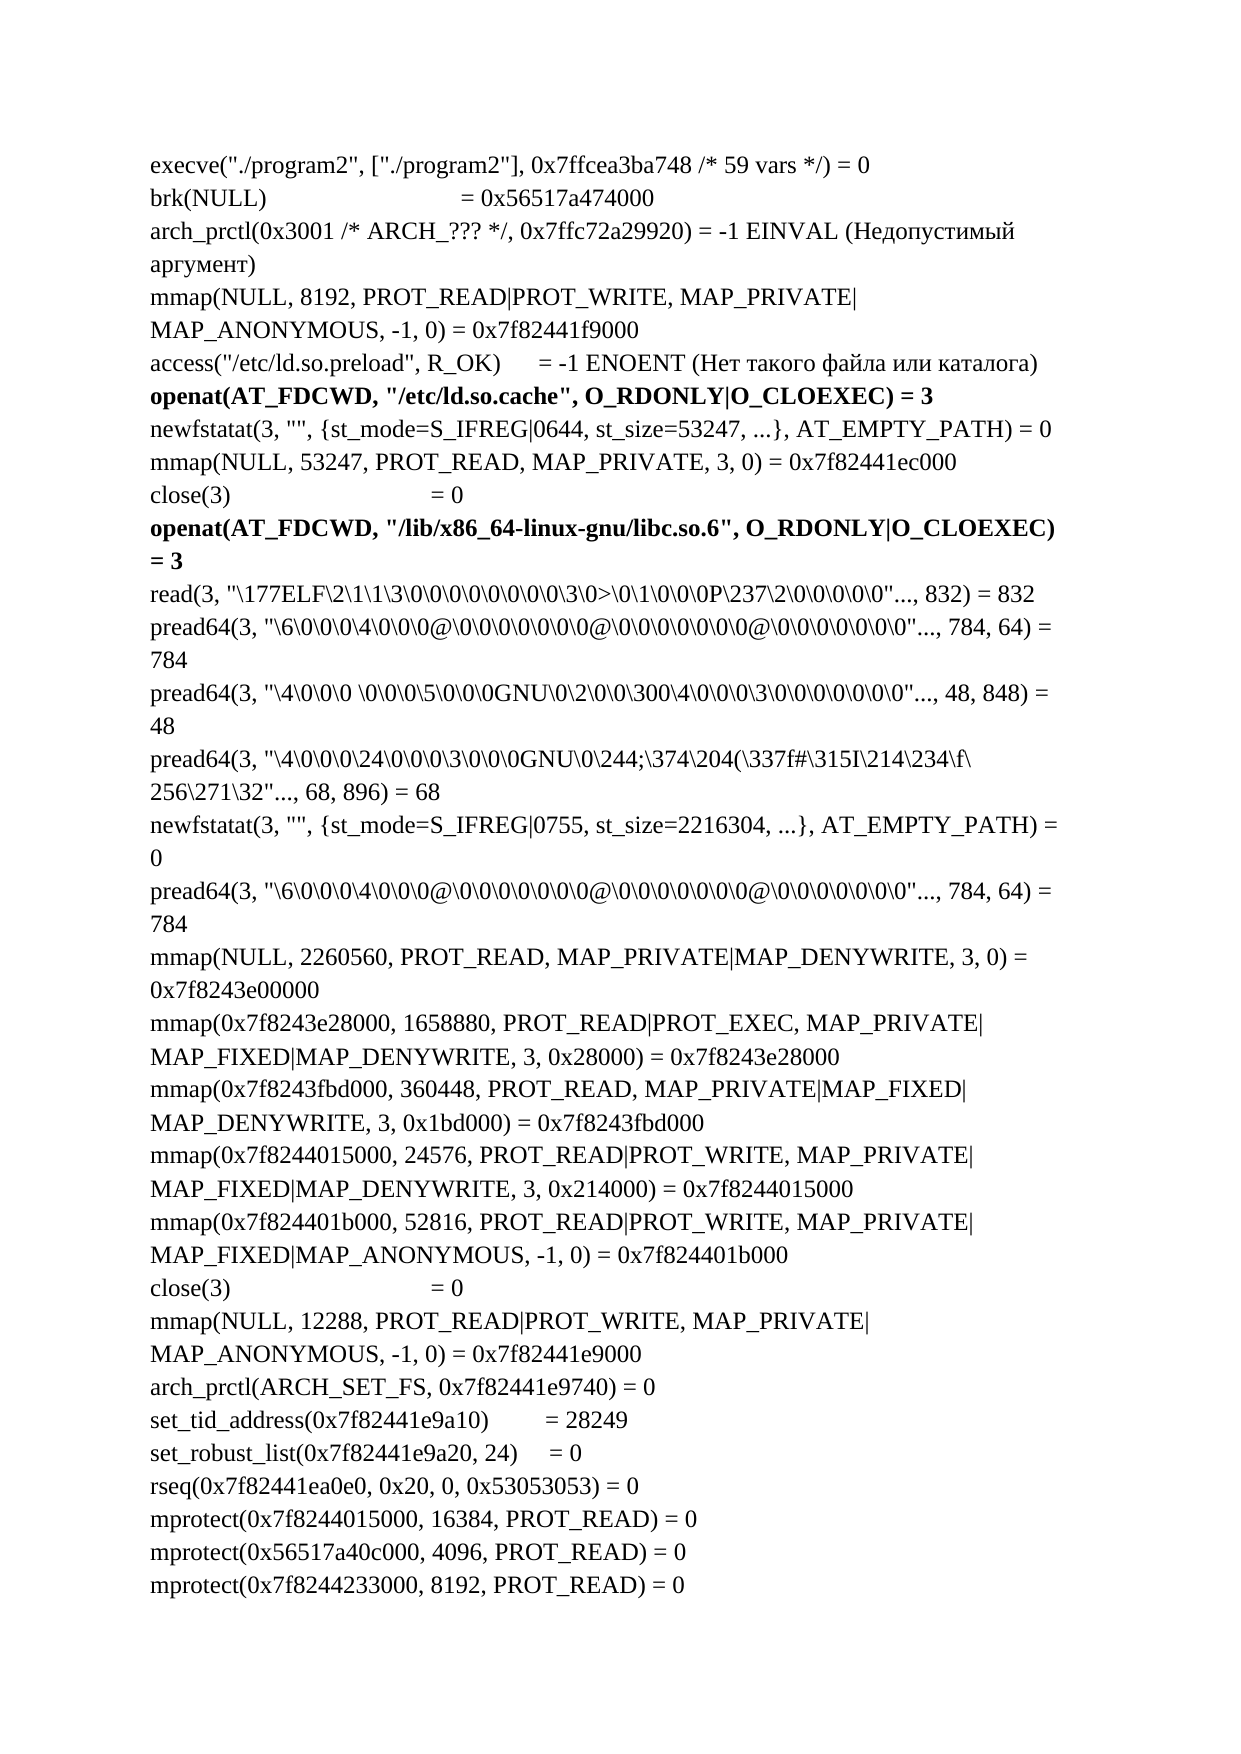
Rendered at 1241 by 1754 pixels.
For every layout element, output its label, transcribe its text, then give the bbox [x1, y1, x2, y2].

text mprotect(0x7f8244015000, 16384, PROT_READ) = 0 [150, 1504, 1072, 1533]
text execve("./program2", ["./program2"], 0x7ffcea3ba748 /* 59 vars */) = 0 [150, 150, 1072, 179]
text mmap(0x7f8243e28000, 1658880, PROT_READ|PROT_EXEC, MAP_PRIVATE|MAP_FIXED|MAP_DENYWRITE, 3, 0x28000) = 0x7f8243e28000 [150, 1008, 1072, 1070]
text pread64(3, "\6\0\0\0\4\0\0\0@\0\0\0\0\0\0\0@\0\0\0\0\0\0\0@\0\0\0\0\0\0\0"..., 784, 64) = 784 [150, 612, 1072, 674]
text mprotect(0x7f8244233000, 8192, PROT_READ) = 0 [150, 1570, 1072, 1599]
text read(3, "\177ELF\2\1\1\3\0\0\0\0\0\0\0\0\3\0>\0\1\0\0\0P\237\2\0\0\0\0\0"..., 832) = 832 [150, 579, 1072, 608]
text mmap(NULL, 12288, PROT_READ|PROT_WRITE, MAP_PRIVATE|MAP_ANONYMOUS, -1, 0) = 0x7f82441e9000 [150, 1306, 1072, 1367]
text mmap(0x7f8243fbd000, 360448, PROT_READ, MAP_PRIVATE|MAP_FIXED|MAP_DENYWRITE, 3, 0x1bd000) = 0x7f8243fbd000 [150, 1074, 1072, 1136]
text access("/etc/ld.so.preload", R_OK) = -1 ENOENT (Нет такого файла или каталога) [150, 348, 1072, 377]
text mmap(0x7f8244015000, 24576, PROT_READ|PROT_WRITE, MAP_PRIVATE|MAP_FIXED|MAP_DENYWRITE, 3, 0x214000) = 0x7f8244015000 [150, 1141, 1072, 1202]
text arch_prctl(ARCH_SET_FS, 0x7f82441e9740) = 0 [150, 1372, 1072, 1401]
text close(3) = 0 [150, 480, 1072, 509]
text close(3) = 0 [150, 1273, 1072, 1301]
text mmap(0x7f824401b000, 52816, PROT_READ|PROT_WRITE, MAP_PRIVATE|MAP_FIXED|MAP_ANONYMOUS, -1, 0) = 0x7f824401b000 [150, 1207, 1072, 1268]
text openat(AT_FDCWD, "/lib/x86_64-linux-gnu/libc.so.6", O_RDONLY|O_CLOEXEC) = 3 [150, 513, 1072, 575]
text mmap(NULL, 53247, PROT_READ, MAP_PRIVATE, 3, 0) = 0x7f82441ec000 [150, 447, 1072, 476]
text pread64(3, "\4\0\0\0 \0\0\0\5\0\0\0GNU\0\2\0\0\300\4\0\0\0\3\0\0\0\0\0\0\0"..., 48, 848) = 48 [150, 678, 1072, 740]
text rseq(0x7f82441ea0e0, 0x20, 0, 0x53053053) = 0 [150, 1471, 1072, 1499]
text newfstatat(3, "", {st_mode=S_IFREG|0644, st_size=53247, ...}, AT_EMPTY_PATH) = 0 [150, 414, 1072, 443]
text mmap(NULL, 8192, PROT_READ|PROT_WRITE, MAP_PRIVATE|MAP_ANONYMOUS, -1, 0) = 0x7f82441f9000 [150, 282, 1072, 344]
text brk(NULL) = 0x56517a474000 [150, 183, 1072, 212]
text mprotect(0x56517a40c000, 4096, PROT_READ) = 0 [150, 1537, 1072, 1566]
text mmap(NULL, 2260560, PROT_READ, MAP_PRIVATE|MAP_DENYWRITE, 3, 0) = 0x7f8243e00000 [150, 942, 1072, 1004]
text pread64(3, "\6\0\0\0\4\0\0\0@\0\0\0\0\0\0\0@\0\0\0\0\0\0\0@\0\0\0\0\0\0\0"..., 784, 64) = 784 [150, 876, 1072, 938]
text set_robust_list(0x7f82441e9a20, 24) = 0 [150, 1438, 1072, 1467]
text arch_prctl(0x3001 /* ARCH_??? */, 0x7ffc72a29920) = -1 EINVAL (Недопустимый аргумент) [150, 216, 1072, 278]
text pread64(3, "\4\0\0\0\24\0\0\0\3\0\0\0GNU\0\244;\374\204(\337f#\315I\214\234\f\256\271\32"..., 68, 896) = 68 [150, 744, 1072, 806]
text set_tid_address(0x7f82441e9a10) = 28249 [150, 1405, 1072, 1433]
text newfstatat(3, "", {st_mode=S_IFREG|0755, st_size=2216304, ...}, AT_EMPTY_PATH) = 0 [150, 810, 1072, 872]
text openat(AT_FDCWD, "/etc/ld.so.cache", O_RDONLY|O_CLOEXEC) = 3 [150, 381, 1072, 410]
